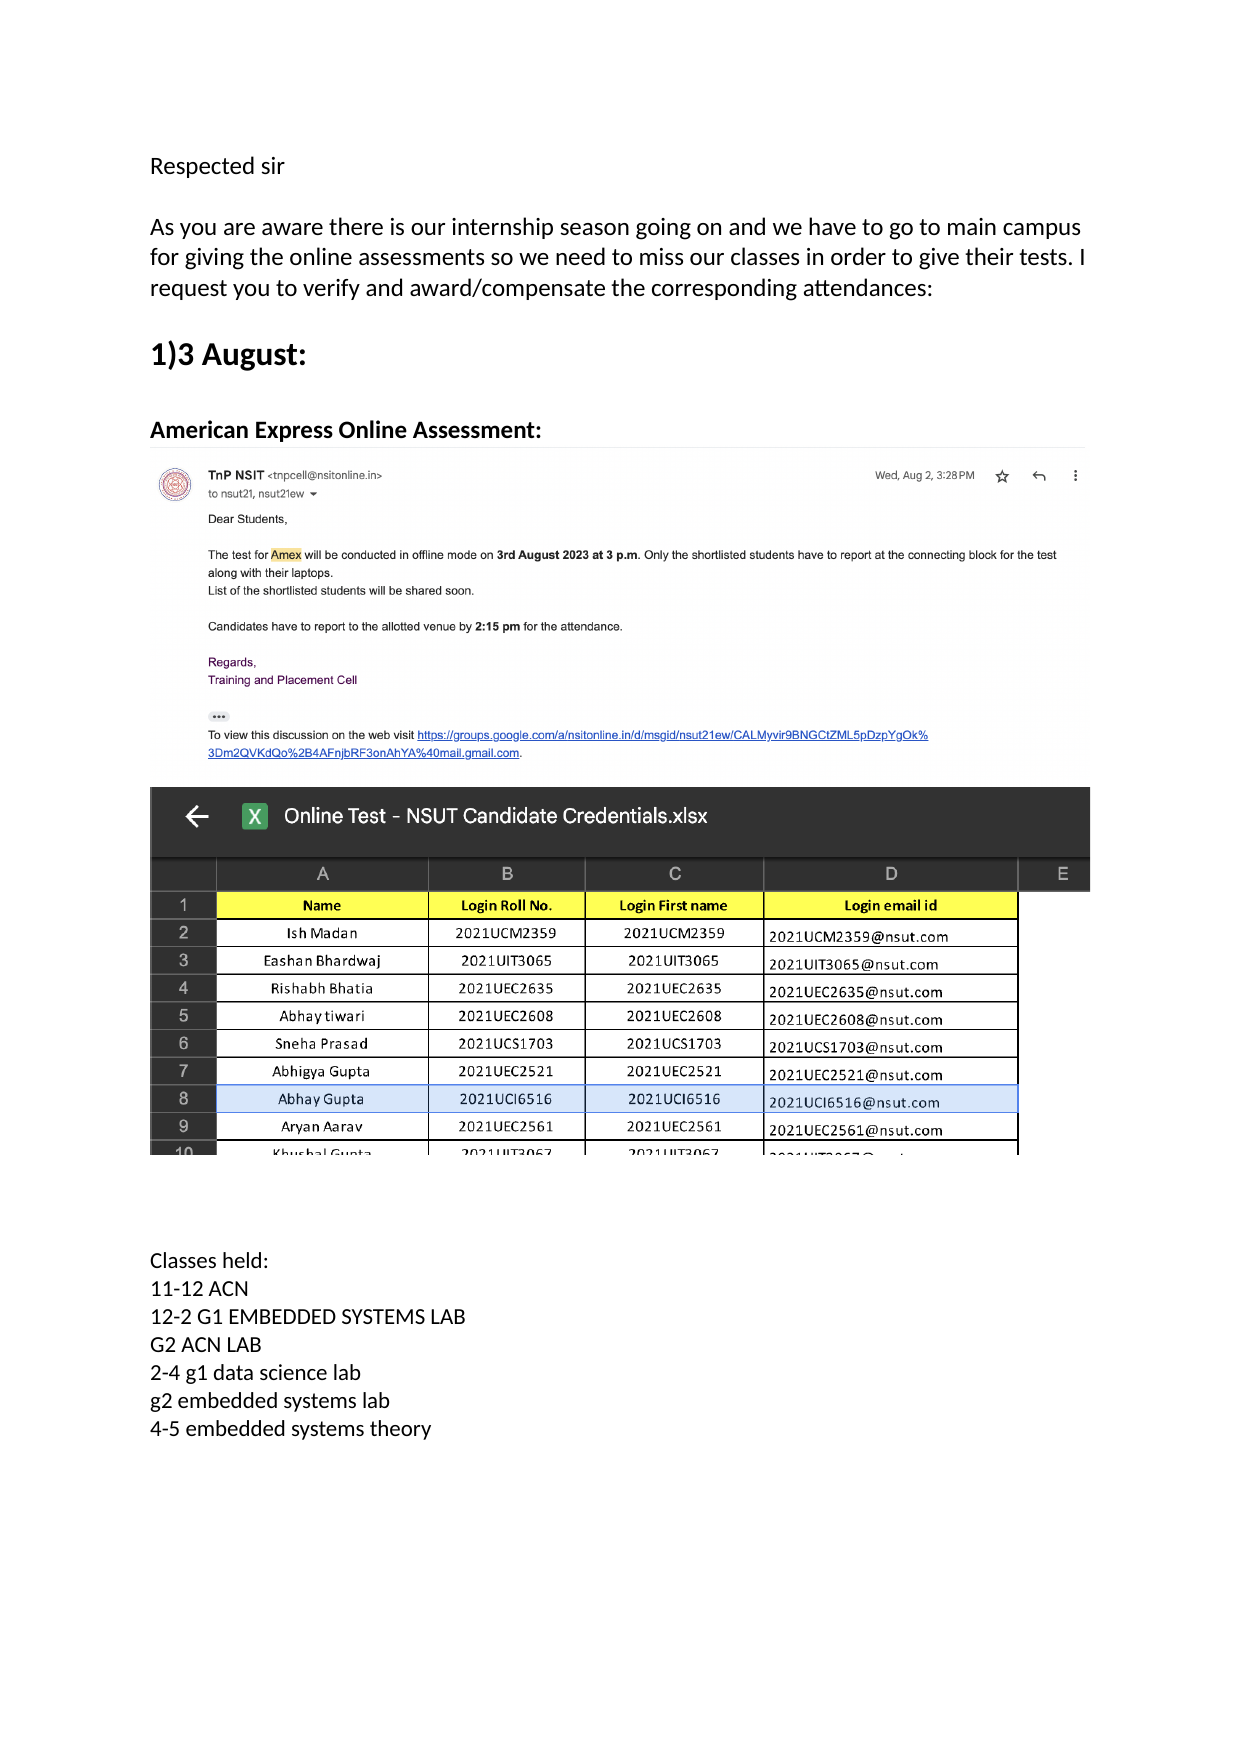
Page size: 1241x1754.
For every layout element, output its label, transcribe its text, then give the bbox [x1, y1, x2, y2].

text 12-2 G1 EMBEDDED SYSTEMS LAB [150, 1302, 1090, 1331]
picture [150, 445, 1091, 1155]
text Classes held: [150, 1246, 1090, 1274]
text g2 embedded systems lab [150, 1387, 1090, 1414]
text 1)3 August: [150, 333, 1090, 374]
text American Express Online Assessment: [150, 414, 1090, 445]
text 2-4 g1 data science lab [150, 1358, 1090, 1387]
text Respected sir As you are aware there is our internship season going on and we have to go to main campus for giving the online assessments so we need to miss our classes in order to give their tests. I request you to verify and award/compensate the corresponding attendances: [150, 150, 1090, 303]
text 11-12 ACN [150, 1274, 1090, 1302]
text G2 ACN LAB [150, 1331, 1090, 1358]
text 4-5 embedded systems theory [150, 1414, 1090, 1443]
